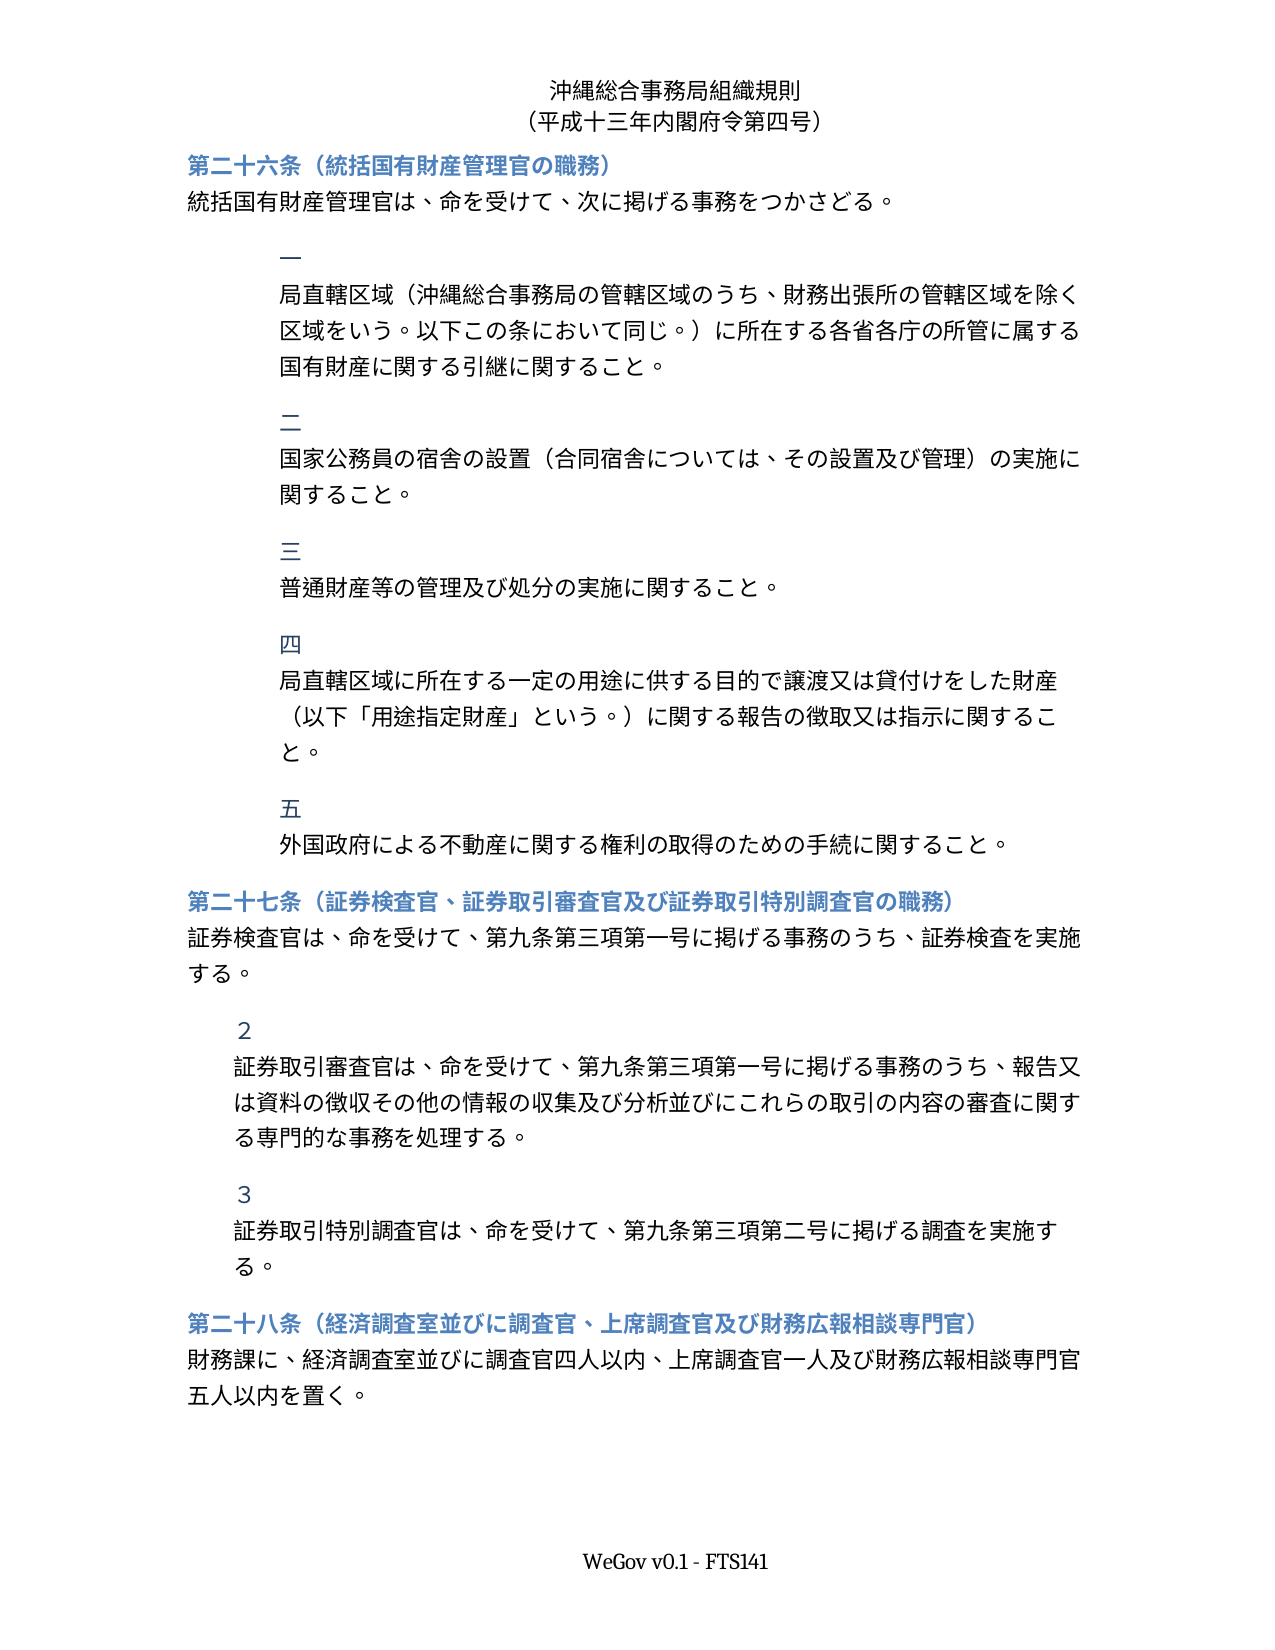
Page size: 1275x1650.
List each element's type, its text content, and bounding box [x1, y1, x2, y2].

subtitle 二 [279, 407, 1087, 438]
subtitle 一 [279, 243, 1087, 274]
text 国家公務員の宿舎の設置（合同宿舎については、その設置及び管理）の実施に関すること。 [279, 443, 1087, 510]
subtitle 第二十七条（証券検査官、証券取引審査官及び証券取引特別調査官の職務） [187, 886, 1087, 917]
subtitle 第二十八条（経済調査室並びに調査官、上席調査官及び財務広報相談専門官） [187, 1308, 1087, 1339]
text 統括国有財産管理官は、命を受けて、次に掲げる事務をつかさどる。 [187, 186, 1087, 217]
text 局直轄区域（沖縄総合事務局の管轄区域のうち、財務出張所の管轄区域を除く区域をいう。以下この条において同じ。）に所在する各省各庁の所管に属する国有財産に関する引継に関すること。 [279, 279, 1087, 382]
text 局直轄区域に所在する一定の用途に供する目的で譲渡又は貸付けをした財産（以下「用途指定財産」という。）に関する報告の徴取又は指示に関すること。 [279, 664, 1087, 768]
text 証券取引特別調査官は、命を受けて、第九条第三項第二号に掲げる調査を実施する。 [233, 1215, 1087, 1282]
text 証券検査官は、命を受けて、第九条第三項第一号に掲げる事務のうち、証券検査を実施する。 [187, 922, 1087, 989]
subtitle 第二十六条（統括国有財産管理官の職務） [187, 150, 1087, 181]
subtitle 三 [279, 536, 1087, 567]
text 外国政府による不動産に関する権利の取得のための手続に関すること。 [279, 829, 1087, 860]
text 普通財産等の管理及び処分の実施に関すること。 [279, 572, 1087, 603]
subtitle 五 [279, 793, 1087, 824]
text 財務課に、経済調査室並びに調査官四人以内、上席調査官一人及び財務広報相談専門官五人以内を置く。 [187, 1344, 1087, 1411]
subtitle 四 [279, 629, 1087, 660]
text 証券取引審査官は、命を受けて、第九条第三項第一号に掲げる事務のうち、報告又は資料の徴収その他の情報の収集及び分析並びにこれらの取引の内容の審査に関する専門的な事務を処理する。 [233, 1051, 1087, 1154]
subtitle ３ [233, 1179, 1087, 1210]
subtitle ２ [233, 1014, 1087, 1046]
